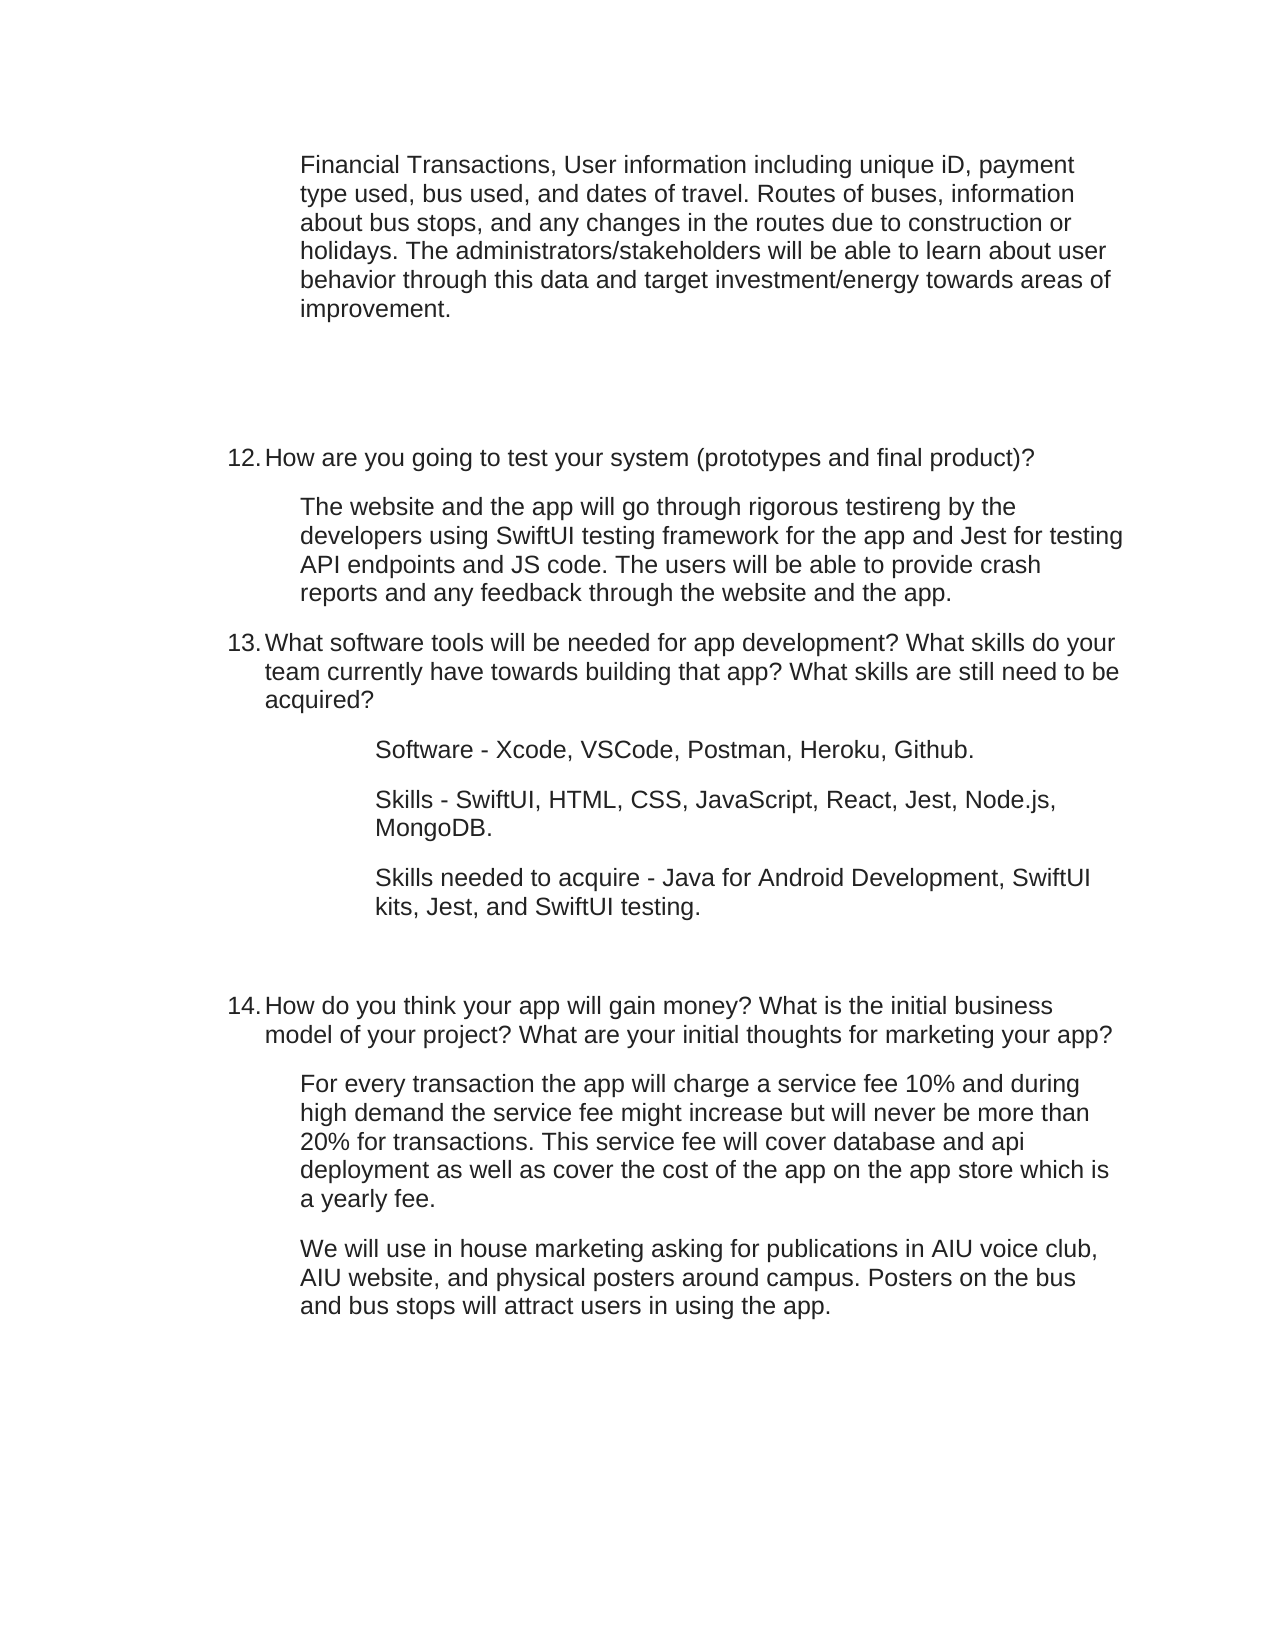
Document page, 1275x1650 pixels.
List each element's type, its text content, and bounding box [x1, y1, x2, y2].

text We will use in house marketing asking for publications in AIU voice club, AIU website, and physical posters around campus. Posters on the bus and bus stops will attract users in using the app. [300, 1234, 1125, 1320]
list How do you think your app will gain money? What is the initial business model of your project? What are your initial thoughts for marketing your app? [227, 991, 1125, 1048]
list How are you going to test your system (prototypes and final product)? [227, 442, 1125, 471]
text For every transaction the app will charge a service fee 10% and during high demand the service fee might increase but will never be more than 20% for transactions. This service fee will cover database and api deployment as well as cover the cost of the app on the app store which is a yearly fee. [300, 1069, 1125, 1213]
list What software tools will be needed for app development? What skills do your team currently have towards building that app? What skills are still need to be acquired? [227, 628, 1125, 714]
text Software - Xcode, VSCode, Postman, Heroku, Github. [375, 735, 1125, 764]
text The website and the app will go through rigorous testireng by the developers using SwiftUI testing framework for the app and Jest for testing API endpoints and JS code. The users will be able to provide crash reports and any feedback through the website and the app. [300, 492, 1125, 607]
text Financial Transactions, User information including unique iD, payment type used, bus used, and dates of travel. Routes of buses, information about bus stops, and any changes in the routes due to construction or holidays. The administrators/stakeholders will be able to learn about user behavior through this data and target investment/energy towards areas of improvement. [300, 150, 1125, 322]
text Skills needed to acquire - Java for Android Development, SwiftUI kits, Jest, and SwiftUI testing. [375, 863, 1125, 920]
text Skills - SwiftUI, HTML, CSS, JavaScript, React, Jest, Node.js, MongoDB. [375, 784, 1125, 842]
